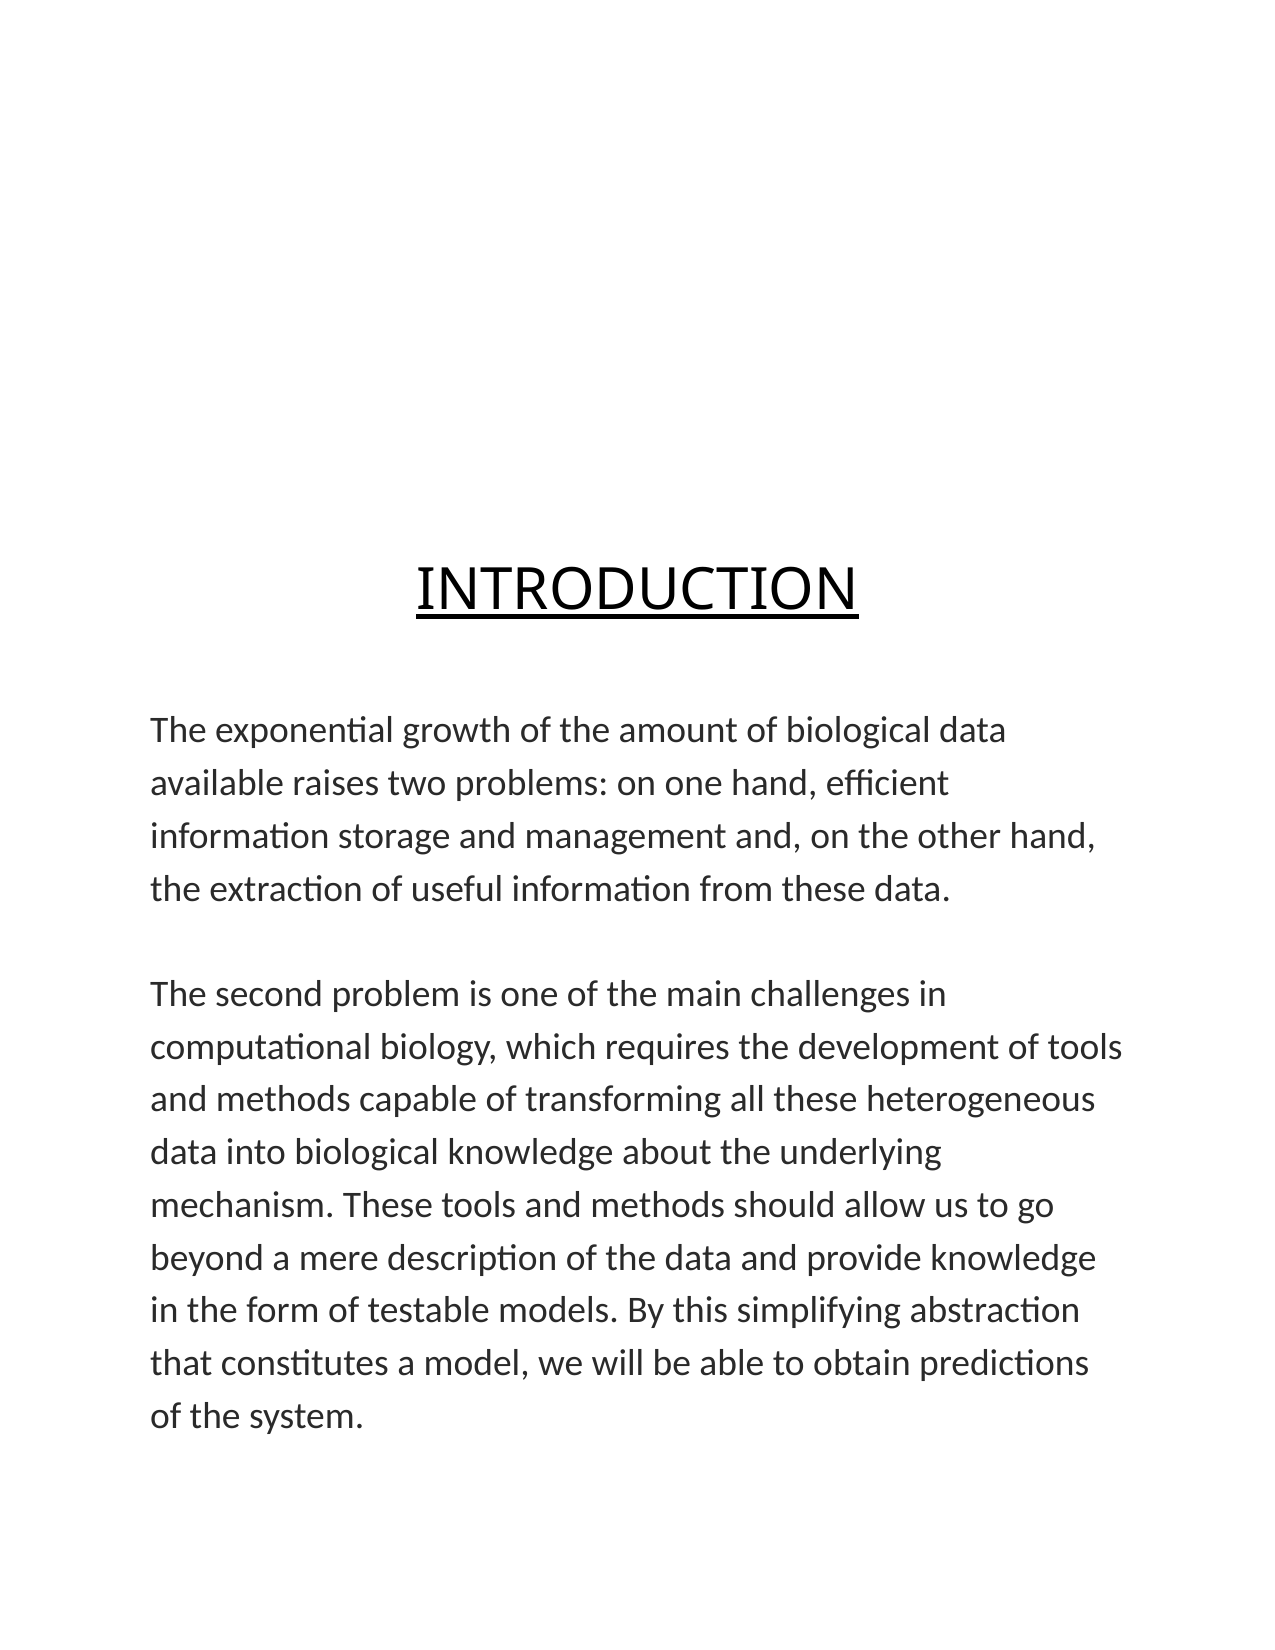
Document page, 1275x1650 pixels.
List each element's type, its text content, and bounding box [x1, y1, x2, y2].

text The exponential growth of the amount of biological data available raises two problems: on one hand, efficient information storage and management and, on the other hand, the extraction of useful information from these data. [150, 706, 1125, 910]
text INTRODUCTION [150, 547, 1125, 627]
text The second problem is one of the main challenges in computational biology, which requires the development of tools and methods capable of transforming all these heterogeneous data into biological knowledge about the underlying mechanism. These tools and methods should allow us to go beyond a mere description of the data and provide knowledge in the form of testable models. By this simplifying abstraction that constitutes a model, we will be able to obtain predictions of the system. [150, 970, 1125, 1437]
